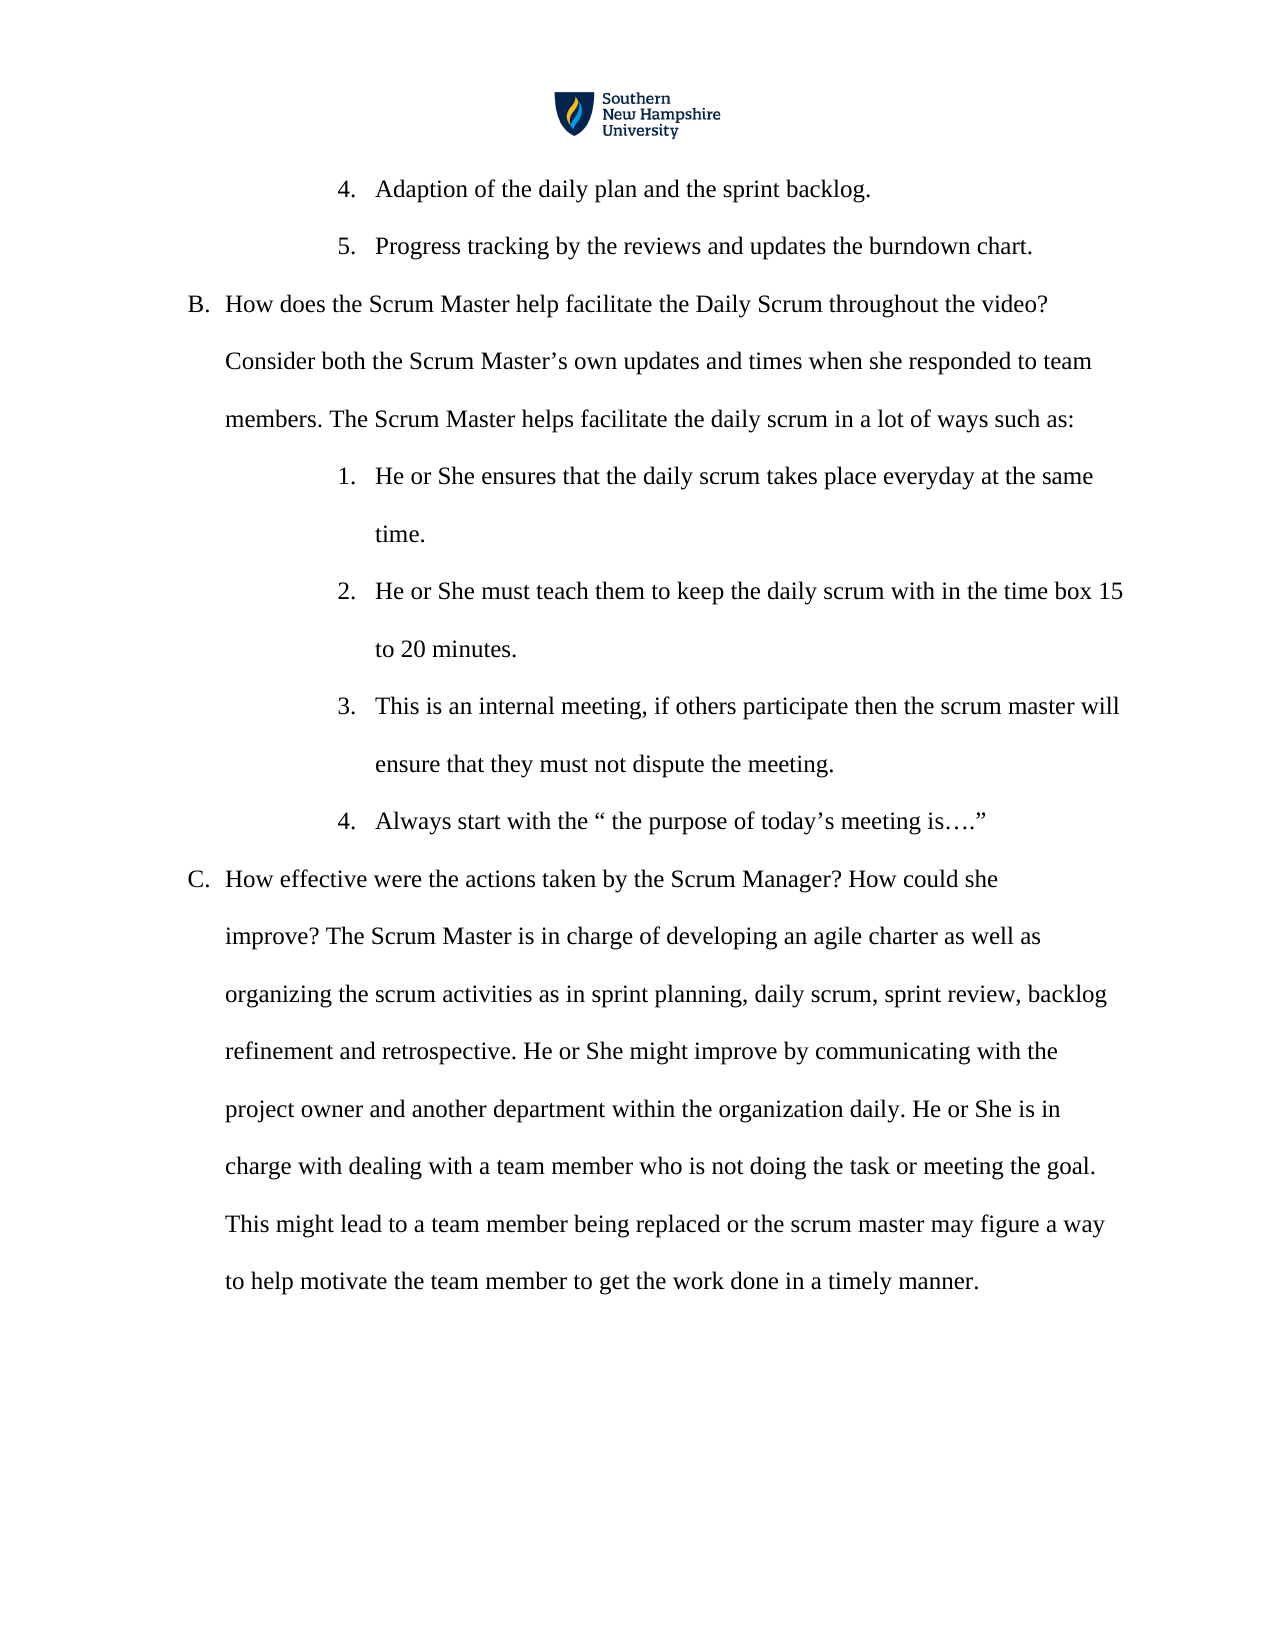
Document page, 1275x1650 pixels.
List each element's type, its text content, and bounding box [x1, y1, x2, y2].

list Always start with the “ the purpose of today’s meeting is….” [337, 806, 1125, 835]
list He or She ensures that the daily scrum takes place everyday at the same time. [337, 461, 1125, 548]
list He or She must teach them to keep the daily scrum with in the time box 15 to 20 minutes. [337, 576, 1125, 663]
list How effective were the actions taken by the Scrum Manager? How could she improve? The Scrum Master is in charge of developing an agile charter as well as organizing the scrum activities as in sprint planning, daily scrum, sprint review, backlog refinement and retrospective. He or She might improve by communicating with the project owner and another department within the organization daily. He or She is in charge with dealing with a team member who is not doing the task or meeting the goal. This might lead to a team member being replaced or the scrum master may figure a way to help motivate the team member to get the work done in a timely manner. [187, 864, 1125, 1295]
list Adaption of the daily plan and the sprint backlog. [337, 174, 1125, 203]
list How does the Scrum Master help facilitate the Daily Scrum throughout the video? Consider both the Scrum Master’s own updates and times when she responded to team members. The Scrum Master helps facilitate the daily scrum in a lot of ways such as: [187, 289, 1125, 433]
picture [546, 75, 729, 154]
list Progress tracking by the reviews and updates the burndown chart. [337, 231, 1125, 260]
list This is an internal meeting, if others participate then the scrum master will ensure that they must not dispute the meeting. [337, 691, 1125, 778]
